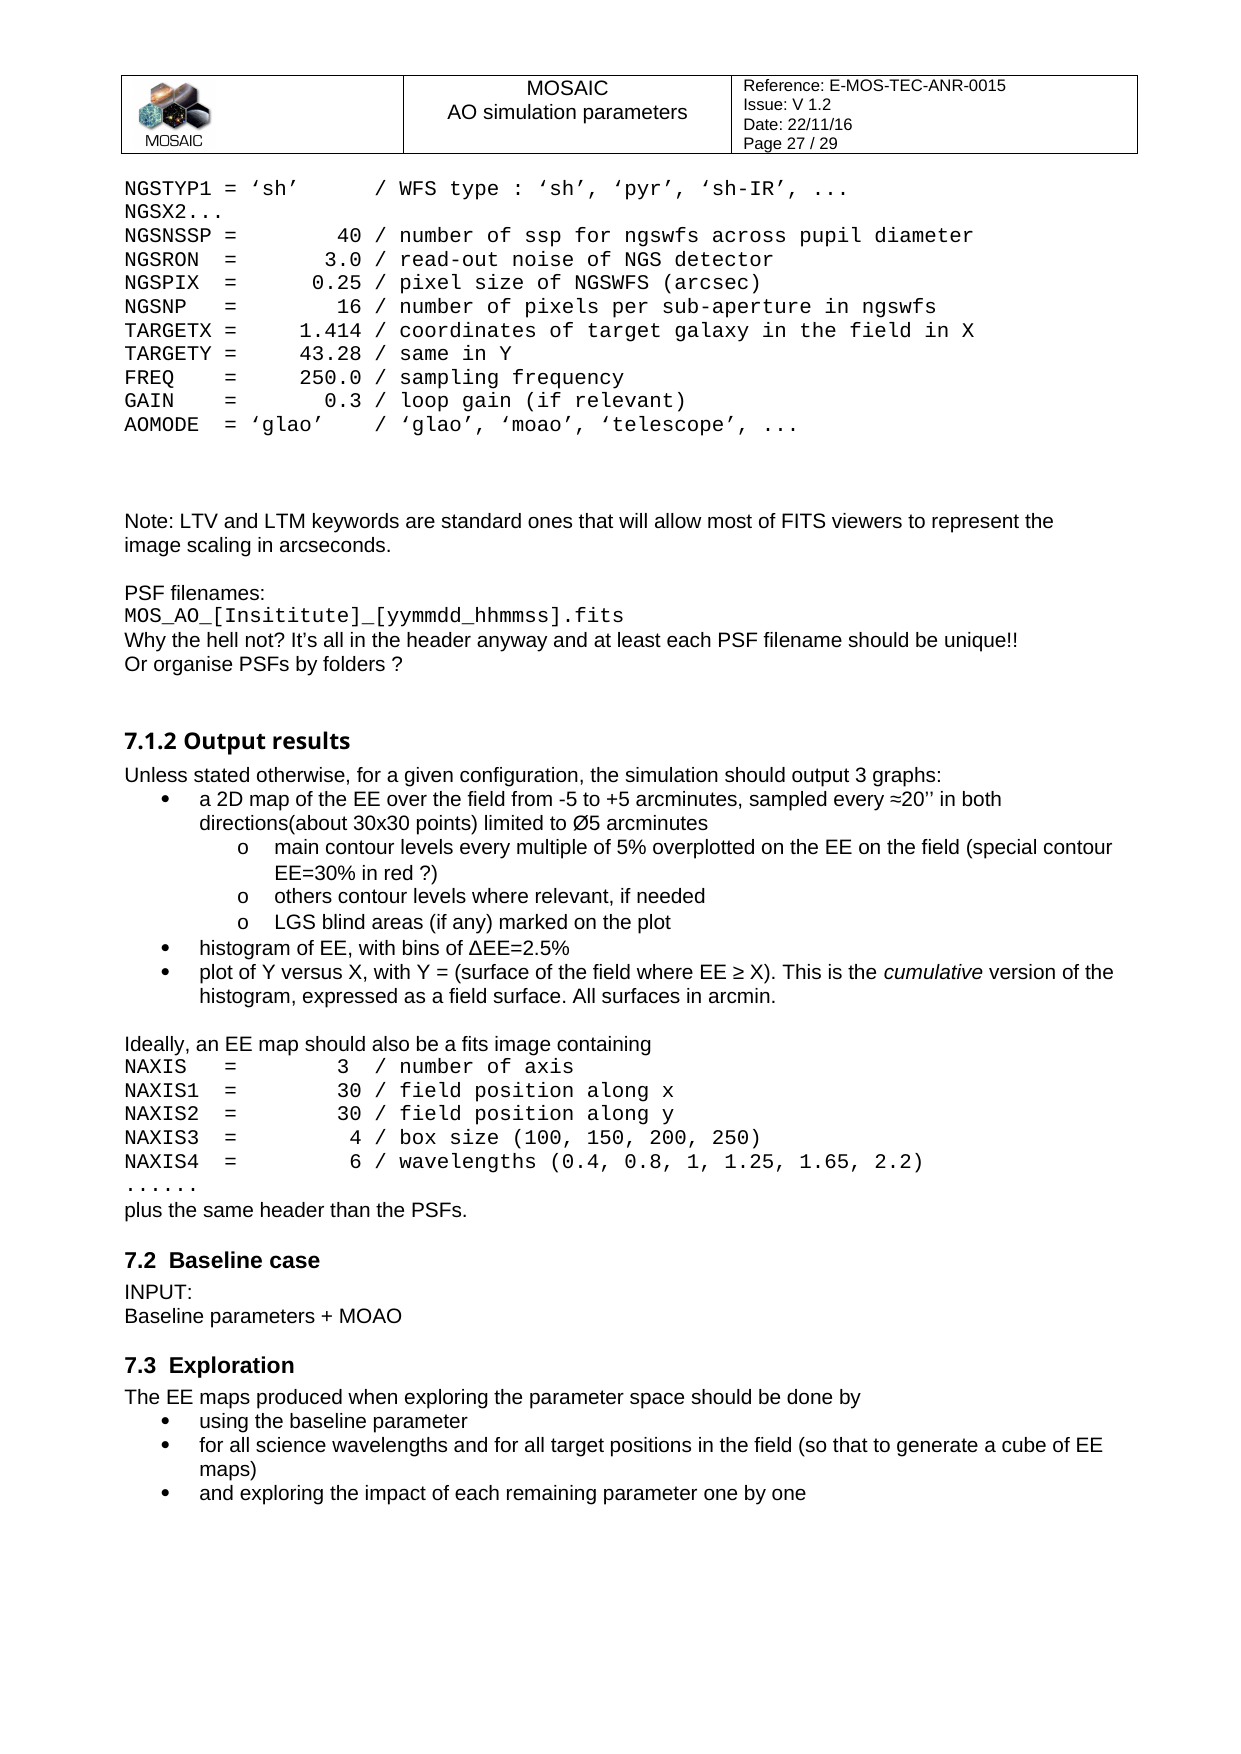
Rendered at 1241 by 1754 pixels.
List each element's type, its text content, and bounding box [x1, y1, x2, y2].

text Baseline parameters + MOAO [124, 1303, 1116, 1327]
subtitle Output results [124, 725, 1116, 756]
list main contour levels every multiple of 5% overplotted on the EE on the field (special contour EE=30% in red ?) [237, 834, 1116, 884]
list histogram of EE, with bins of ΔEE=2.5% [162, 936, 1116, 960]
text The EE maps produced when exploring the parameter space should be done by [124, 1385, 1116, 1409]
list for all science wavelengths and for all target positions in the field (so that to generate a cube of EE maps) [162, 1433, 1116, 1481]
list plot of Y versus X, with Y = (surface of the field where EE ≥ X). This is the cumulative version of the histogram, expressed as a field surface. All surfaces in arcmin. [162, 960, 1116, 1008]
list and exploring the impact of each remaining parameter one by one [162, 1481, 1116, 1505]
text NGSPIX = 0.25 / pixel size of NGSWFS (arcsec) [124, 272, 1116, 296]
list LGS blind areas (if any) marked on the plot [237, 910, 1116, 936]
text Unless stated otherwise, for a given configuration, the simulation should output 3 graphs: [124, 763, 1116, 787]
text NAXIS1 = 30 / field position along x [124, 1080, 1116, 1103]
text NGSX2... [124, 201, 1116, 225]
list a 2D map of the EE over the field from -5 to +5 arcminutes, sampled every ≈20’’ in both directions(about 30x30 points) limited to Ø5 arcminutes [162, 787, 1116, 834]
text TARGETY = 43.28 / same in Y [124, 343, 1116, 367]
subtitle Baseline case [124, 1247, 1116, 1273]
text NAXIS2 = 30 / field position along y [124, 1103, 1116, 1127]
text TARGETX = 1.414 / coordinates of target galaxy in the field in X [124, 319, 1116, 343]
text Why the hell not? It’s all in the header anyway and at least each PSF filename should be unique!! [124, 628, 1116, 652]
text INPUT: [124, 1279, 1116, 1303]
subtitle Exploration [124, 1352, 1116, 1379]
picture [132, 76, 216, 151]
text NGSNP = 16 / number of pixels per sub-aperture in ngswfs [124, 296, 1116, 319]
text AOMODE = ‘glao’ / ‘glao’, ‘moao’, ‘telescope’, ... [124, 414, 1116, 438]
text PSF filenames: [124, 581, 1116, 604]
text NGSTYP1 = ‘sh’ / WFS type : ‘sh’, ‘pyr’, ‘sh-IR’, ... [124, 178, 1116, 201]
text NAXIS4 = 6 / wavelengths (0.4, 0.8, 1, 1.25, 1.65, 2.2) [124, 1151, 1116, 1174]
text Ideally, an EE map should also be a fits image containing [124, 1032, 1116, 1056]
text Note: LTV and LTM keywords are standard ones that will allow most of FITS viewers to represent the image scaling in arcseconds. [124, 509, 1116, 557]
text NGSNSSP = 40 / number of ssp for ngswfs across pupil diameter [124, 225, 1116, 249]
text NAXIS = 3 / number of axis [124, 1056, 1116, 1080]
text NGSRON = 3.0 / read-out noise of NGS detector [124, 249, 1116, 272]
text ...... [124, 1174, 1116, 1198]
list others contour levels where relevant, if needed [237, 884, 1116, 910]
text plus the same header than the PSFs. [124, 1198, 1116, 1222]
text FREQ = 250.0 / sampling frequency [124, 367, 1116, 391]
text Or organise PSFs by folders ? [124, 652, 1116, 676]
text GAIN = 0.3 / loop gain (if relevant) [124, 391, 1116, 414]
text NAXIS3 = 4 / box size (100, 150, 200, 250) [124, 1127, 1116, 1151]
text MOS_AO_[Insititute]_[yymmdd_hhmmss].fits [124, 604, 1116, 628]
list using the baseline parameter [162, 1409, 1116, 1433]
